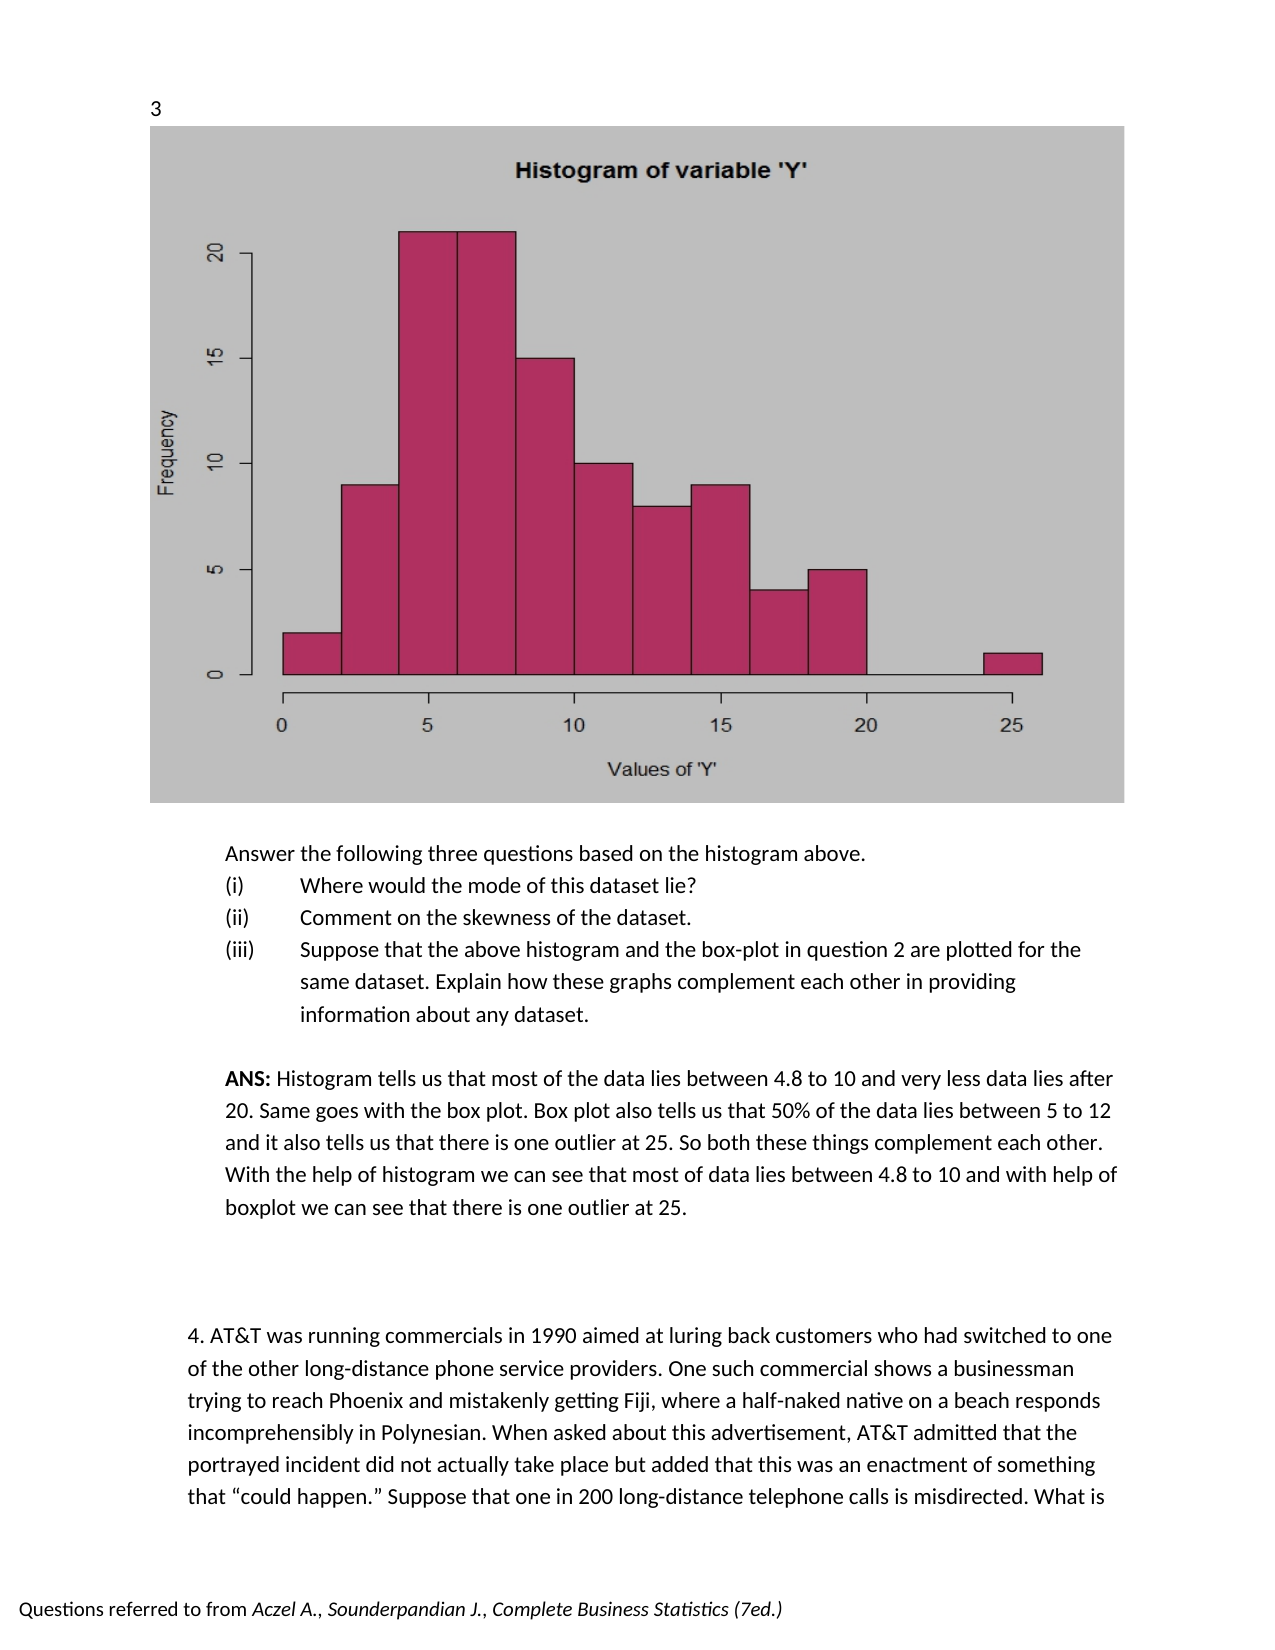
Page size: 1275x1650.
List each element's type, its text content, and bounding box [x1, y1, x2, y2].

picture [150, 126, 1125, 803]
list Where would the mode of this dataset lie? [225, 871, 1125, 899]
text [187, 1322, 1125, 1511]
list Suppose that the above histogram and the box-plot in question 2 are plotted for the same dataset. Explain how these graphs complement each other in providing information about any dataset. [225, 935, 1125, 1028]
list 3 [150, 94, 1125, 126]
text ANS: Histogram tells us that most of the data lies between 4.8 to 10 and very less data lies after 20. Same goes with the box plot. Box plot also tells us that 50% of the data lies between 5 to 12 and it also tells us that there is one outlier at 25. So both these things complement each other. With the help of histogram we can see that most of data lies between 4.8 to 10 and with help of boxplot we can see that there is one outlier at 25. [225, 1064, 1125, 1221]
list Answer the following three questions based on the histogram above. [225, 839, 1125, 867]
list Comment on the skewness of the dataset. [225, 903, 1125, 931]
